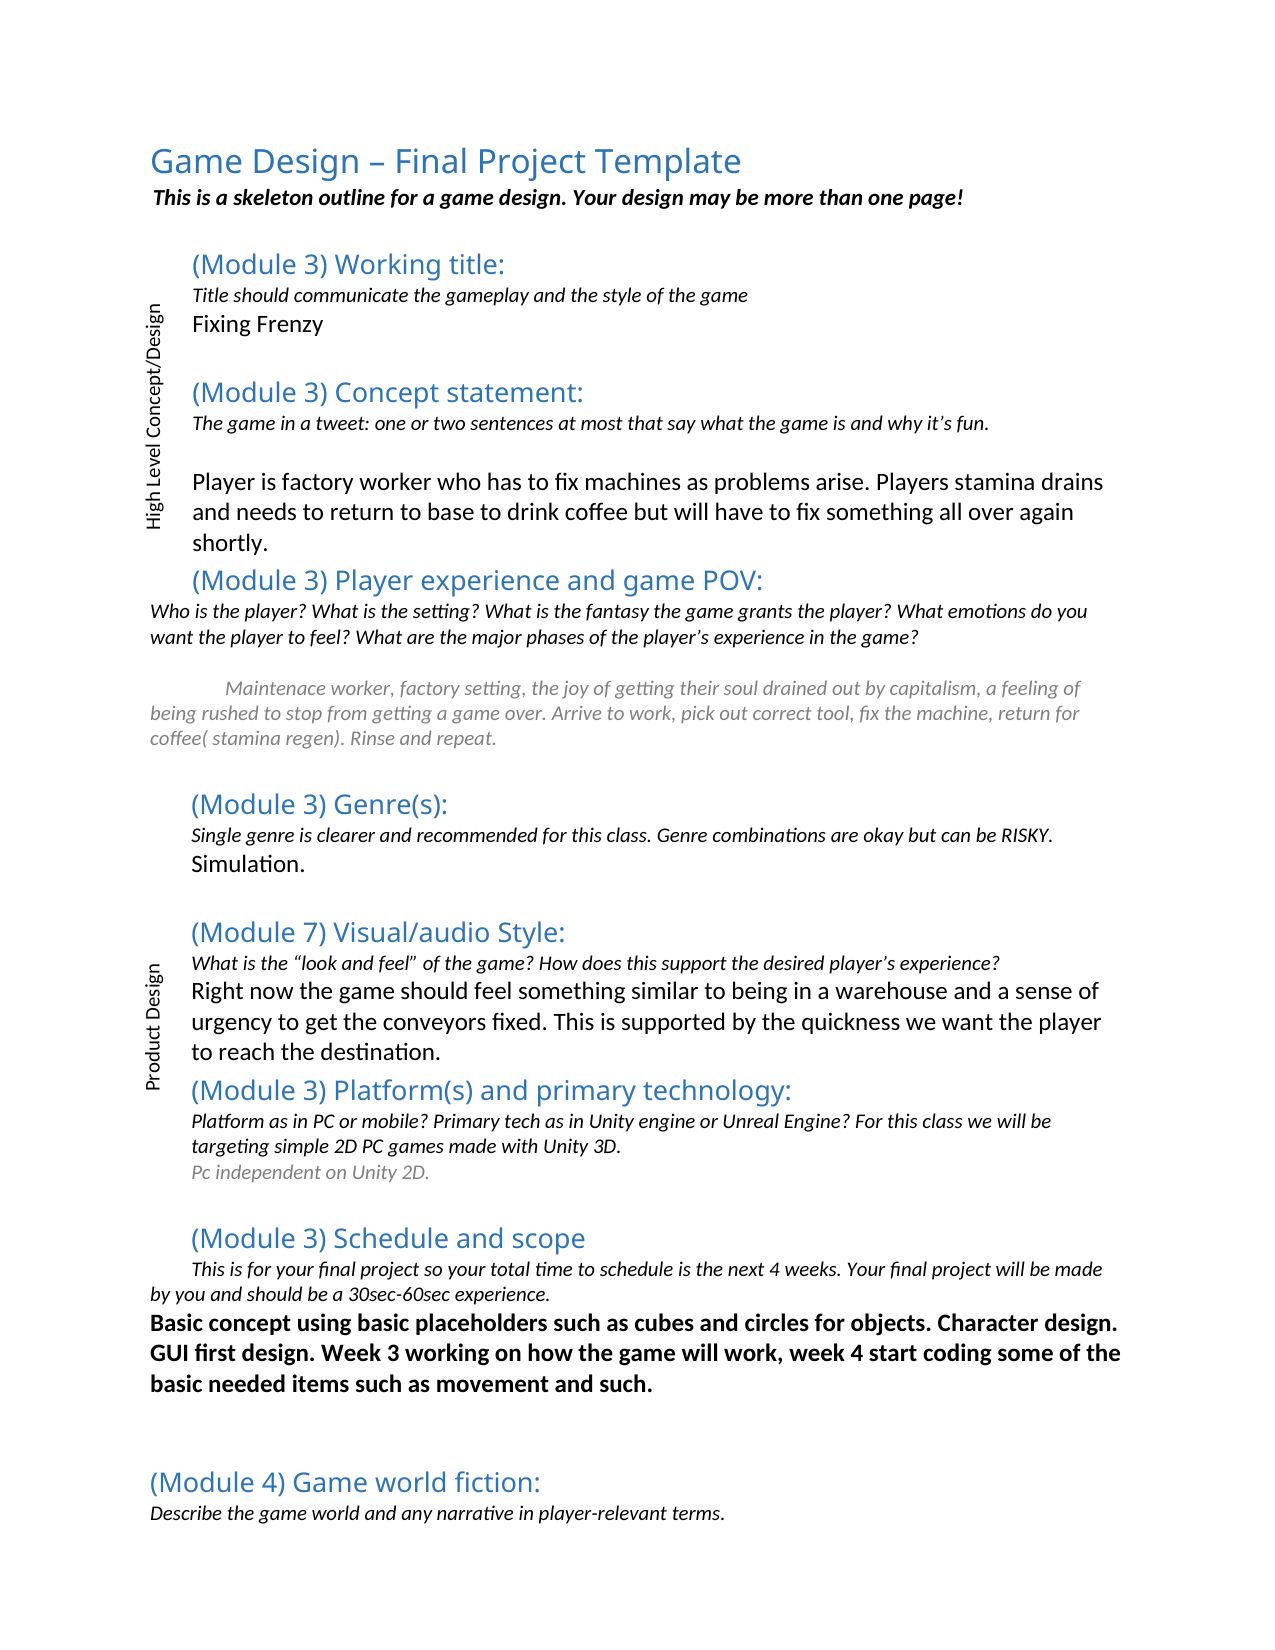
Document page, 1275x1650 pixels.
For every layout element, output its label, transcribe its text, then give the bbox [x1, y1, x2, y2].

text Basic concept using basic placeholders such as cubes and circles for objects. Character design. GUI first design. Week 3 working on how the game will work, week 4 start coding some of the basic needed items such as movement and such. [150, 1307, 1125, 1398]
text Describe the game world and any narrative in player-relevant terms. [150, 1500, 1125, 1526]
subtitle (Module 3) Player experience and game POV: [150, 562, 1125, 598]
text Who is the player? What is the setting? What is the fantasy the game grants the player? What emotions do you want the player to feel? What are the major phases of the player’s experience in the game? [150, 598, 1125, 649]
subtitle (Module 3) Platform(s) and primary technology: [173, 1071, 1125, 1108]
text Platform as in PC or mobile? Primary tech as in Unity engine or Unreal Engine? For this class we will be targeting simple 2D PC games made with Unity 3D. [173, 1108, 1125, 1159]
subtitle (Module 7) Visual/audio Style: [173, 913, 1125, 950]
subtitle Game Design – Final Project Template [150, 137, 1125, 183]
text Player is factory worker who has to fix machines as problems arise. Players stamina drains and needs to return to base to drink coffee but will have to fix something all over again shortly. [173, 466, 1125, 557]
text Fixing Frenzy [173, 308, 1125, 338]
text This is a skeleton outline for a game design. Your design may be more than one page! [122, 183, 1125, 211]
subtitle (Module 3) Working title: [173, 246, 1125, 282]
text Maintenace worker, factory setting, the joy of getting their soul drained out by capitalism, a feeling of being rushed to stop from getting a game over. Arrive to work, pick out correct tool, fix the machine, return for coffee( stamina regen). Rinse and repeat. [150, 675, 1125, 751]
text The game in a tweet: one or two sentences at most that say what the game is and why it’s fun. [173, 410, 1125, 435]
subtitle (Module 4) Game world fiction: [150, 1463, 1125, 1500]
text Single genre is clearer and recommended for this class. Genre combinations are okay but can be RISKY. [173, 823, 1125, 848]
text Title should communicate the gameplay and the style of the game [173, 282, 1125, 308]
text Pc independent on Unity 2D. [173, 1159, 1125, 1184]
text What is the “look and feel” of the game? How does this support the desired player’s experience? [173, 950, 1125, 976]
text This is for your final project so your total time to schedule is the next 4 weeks. Your final project will be made by you and should be a 30sec-60sec experience. [150, 1256, 1125, 1307]
text Simulation. [173, 848, 1125, 878]
text Right now the game should feel something similar to being in a warehouse and a sense of urgency to get the conveyors fixed. This is supported by the quickness we want the player to reach the destination. [173, 976, 1125, 1067]
subtitle (Module 3) Concept statement: [173, 373, 1125, 410]
subtitle (Module 3) Schedule and scope [173, 1219, 1125, 1256]
subtitle (Module 3) Genre(s): [150, 786, 1125, 823]
